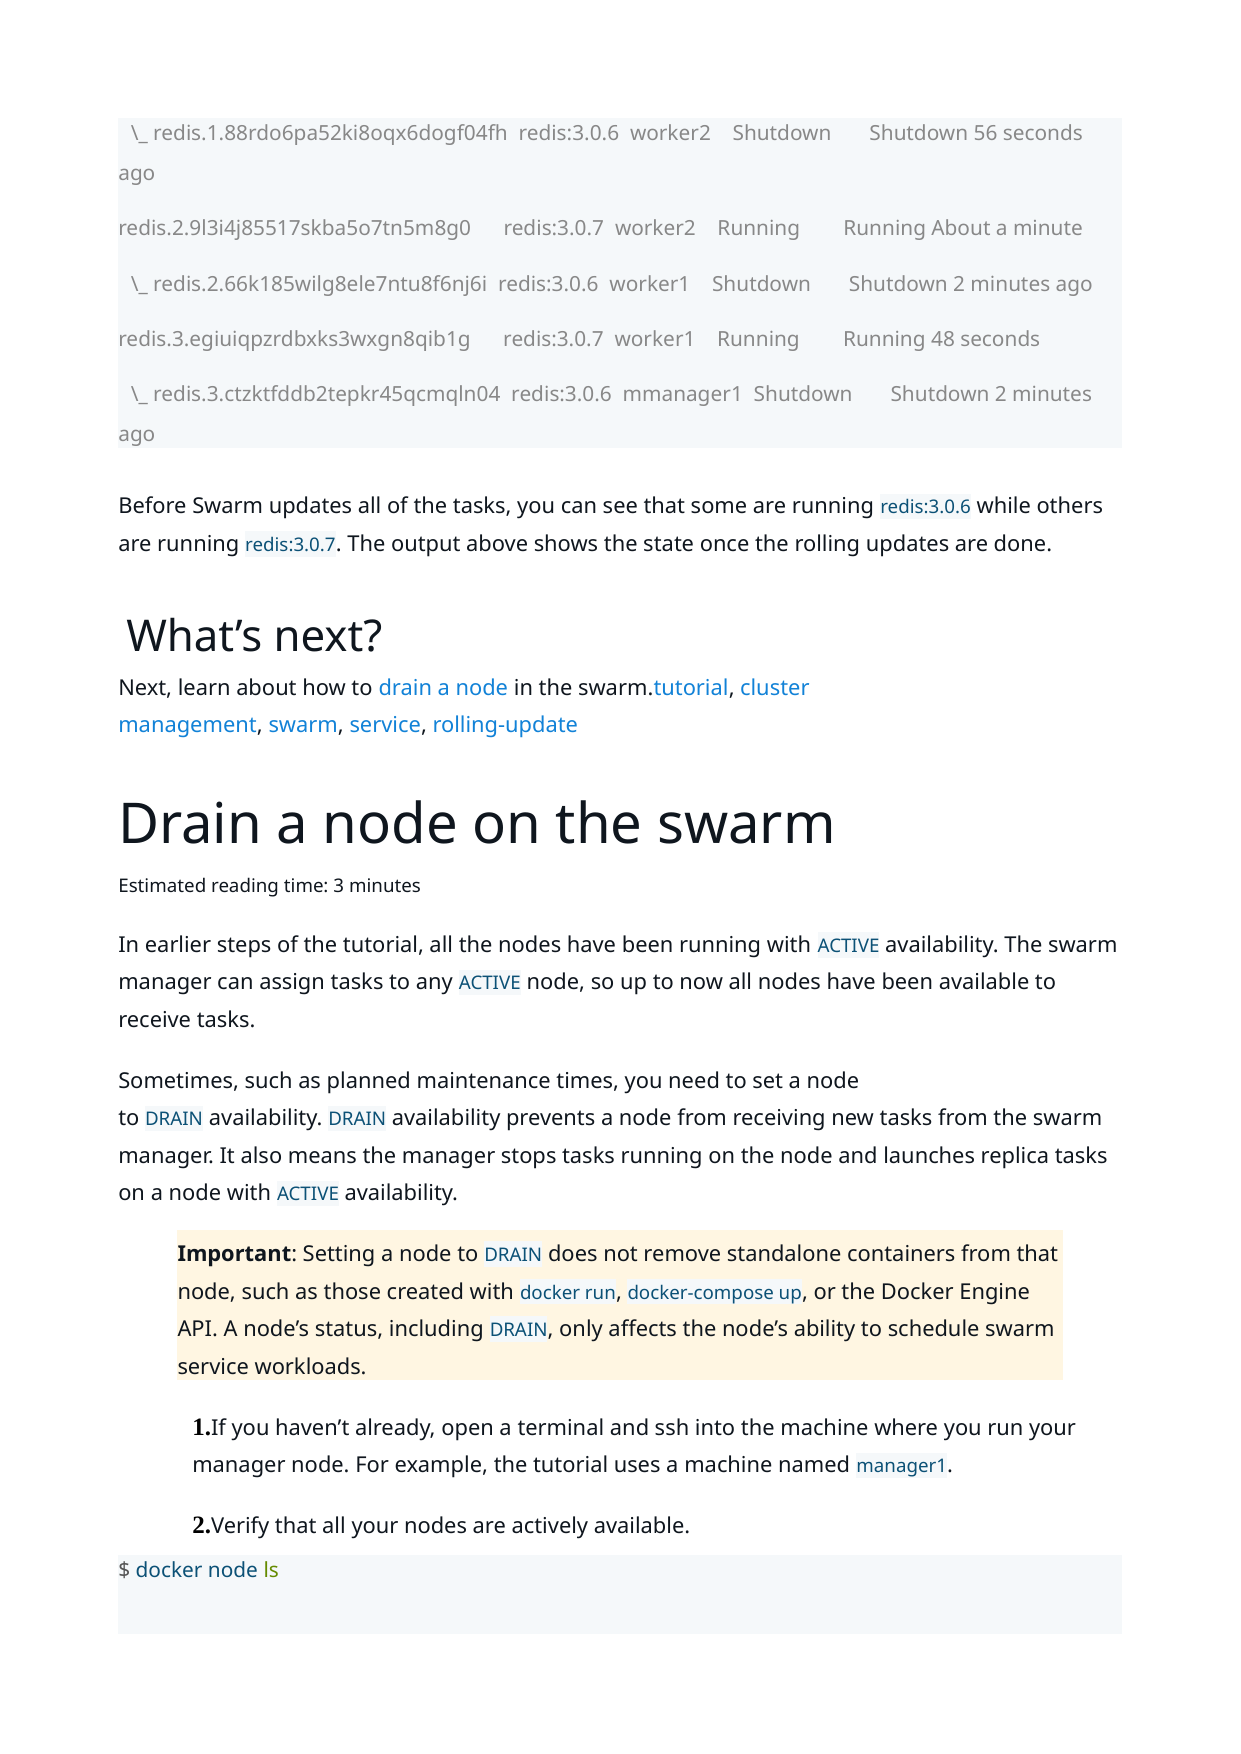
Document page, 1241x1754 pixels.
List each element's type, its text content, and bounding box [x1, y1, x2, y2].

text Sometimes, such as planned maintenance times, you need to set a node to DRAIN availability. DRAIN availability prevents a node from receiving new tasks from the swarm manager. It also means the manager stops tasks running on the node and launches replica tasks on a node with ACTIVE availability. [118, 1057, 1122, 1207]
list \_ redis.1.88rdo6pa52ki8oqx6dogf04fh redis:3.0.6 worker2 Shutdown Shutdown 56 seconds ago [118, 118, 1122, 186]
subtitle What’s next? [126, 604, 1122, 664]
text Next, learn about how to drain a node in the swarm.tutorial, cluster management, swarm, service, rolling-update [118, 664, 1122, 739]
list $ docker node ls [118, 1555, 1122, 1584]
list \_ redis.2.66k185wilg8ele7ntu8f6nj6i redis:3.0.6 worker1 Shutdown Shutdown 2 minutes ago [118, 269, 1122, 297]
text In earlier steps of the tutorial, all the nodes have been running with ACTIVE availability. The swarm manager can assign tasks to any ACTIVE node, so up to now all nodes have been available to receive tasks. [118, 921, 1122, 1033]
list Before Swarm updates all of the tasks, you can see that some are running redis:3.0.6 while others are running redis:3.0.7. The output above shows the state once the rolling updates are done. [118, 483, 1122, 558]
list \_ redis.3.ctzktfddb2tepkr45qcmqln04 redis:3.0.6 mmanager1 Shutdown Shutdown 2 minutes ago [118, 379, 1122, 448]
subtitle Drain a node on the swarm [118, 783, 1122, 860]
list Verify that all your nodes are actively available. [192, 1502, 1122, 1540]
list redis.2.9l3i4j85517skba5o7tn5m8g0 redis:3.0.7 worker2 Running Running About a minute [118, 213, 1122, 242]
text Important: Setting a node to DRAIN does not remove standalone containers from that node, such as those created with docker run, docker-compose up, or the Docker Engine API. A node’s status, including DRAIN, only affects the node’s ability to schedule swarm service workloads. [177, 1230, 1063, 1380]
text Estimated reading time: 3 minutes [118, 860, 1122, 898]
list redis.3.egiuiqpzrdbxks3wxgn8qib1g redis:3.0.7 worker1 Running Running 48 seconds [118, 324, 1122, 353]
list If you haven’t already, open a terminal and ssh into the machine where you run your manager node. For example, the tutorial uses a machine named manager1. [192, 1404, 1122, 1479]
